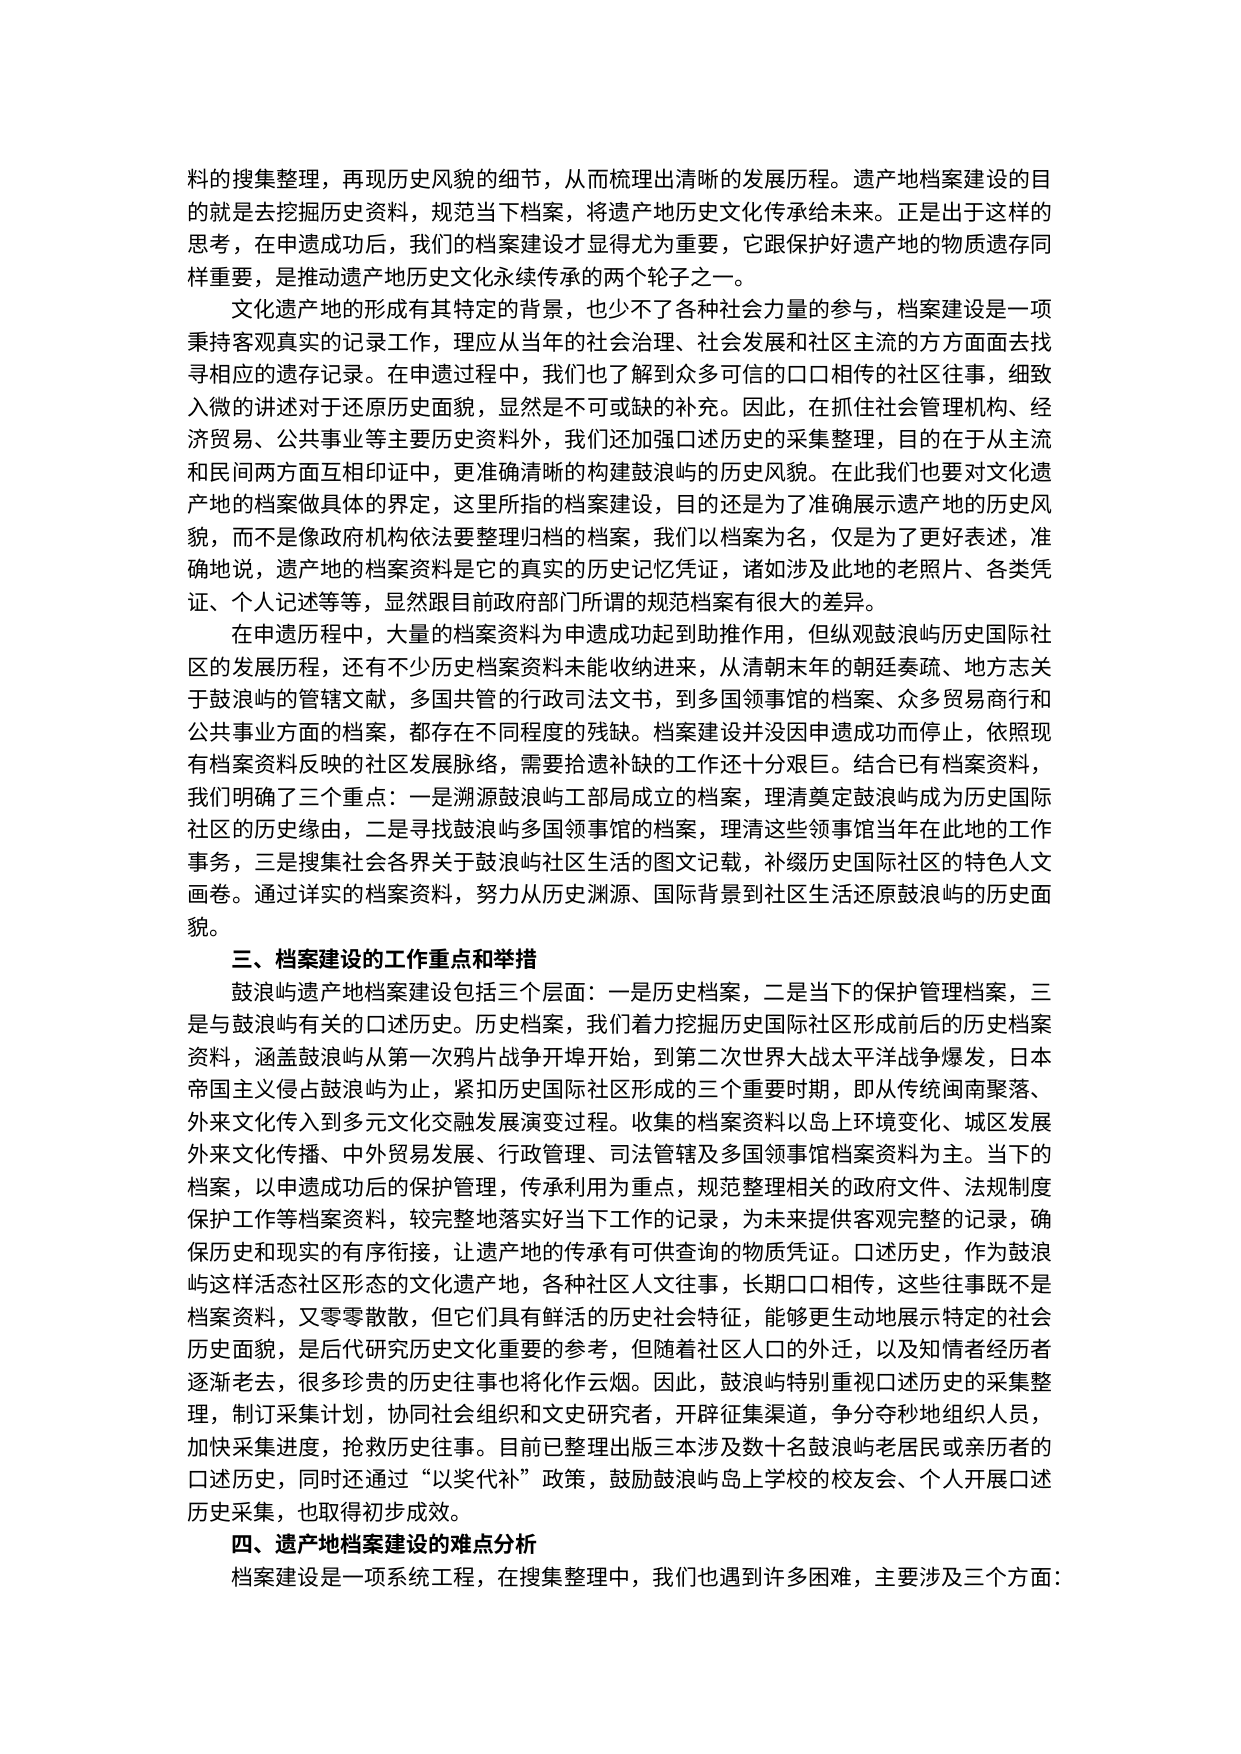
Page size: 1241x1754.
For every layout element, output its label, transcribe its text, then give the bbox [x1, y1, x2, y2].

text 四、遗产地档案建设的难点分析 [187, 1527, 1053, 1559]
text 三、档案建设的工作重点和举措 [187, 942, 1053, 974]
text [187, 162, 1053, 292]
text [187, 1559, 1053, 1592]
text 鼓浪屿遗产地档案建设包括三个层面：一是历史档案，二是当下的保护管理档案，三是与鼓浪屿有关的口述历史。历史档案，我们着力挖掘历史国际社区形成前后的历史档案资料，涵盖鼓浪屿从第一次鸦片战争开埠开始，到第二次世界大战太平洋战争爆发，日本帝国主义侵占鼓浪屿为止，紧扣历史国际社区形成的三个重要时期，即从传统闽南聚落、外来文化传入到多元文化交融发展演变过程。收集的档案资料以岛上环境变化、城区发展、外来文化传播、中外贸易发展、行政管理、司法管辖及多国领事馆档案资料为主。当下的档案，以申遗成功后的保护管理，传承利用为重点，规范整理相关的政府文件、法规制度、保护工作等档案资料，较完整地落实好当下工作的记录，为未来提供客观完整的记录，确保历史和现实的有序衔接，让遗产地的传承有可供查询的物质凭证。口述历史，作为鼓浪屿这样活态社区形态的文化遗产地，各种社区人文往事，长期口口相传，这些往事既不是档案资料，又零零散散，但它们具有鲜活的历史社会特征，能够更生动地展示特定的社会历史面貌，是后代研究历史文化重要的参考，但随着社区人口的外迁，以及知情者经历者逐渐老去，很多珍贵的历史往事也将化作云烟。因此，鼓浪屿特别重视口述历史的采集整理，制订采集计划，协同社会组织和文史研究者，开辟征集渠道，争分夺秒地组织人员，加快采集进度，抢救历史往事。目前已整理出版三本涉及数十名鼓浪屿老居民或亲历者的口述历史，同时还通过“以奖代补”政策，鼓励鼓浪屿岛上学校的校友会、个人开展口述历史采集，也取得初步成效。 [187, 974, 1053, 1527]
text 在申遗历程中，大量的档案资料为申遗成功起到助推作用，但纵观鼓浪屿历史国际社区的发展历程，还有不少历史档案资料未能收纳进来，从清朝末年的朝廷奏疏、地方志关于鼓浪屿的管辖文献，多国共管的行政司法文书，到多国领事馆的档案、众多贸易商行和公共事业方面的档案，都存在不同程度的残缺。档案建设并没因申遗成功而停止，依照现有档案资料反映的社区发展脉络，需要拾遗补缺的工作还十分艰巨。结合已有档案资料，我们明确了三个重点：一是溯源鼓浪屿工部局成立的档案，理清奠定鼓浪屿成为历史国际社区的历史缘由，二是寻找鼓浪屿多国领事馆的档案，理清这些领事馆当年在此地的工作事务，三是搜集社会各界关于鼓浪屿社区生活的图文记载，补缀历史国际社区的特色人文画卷。通过详实的档案资料，努力从历史渊源、国际背景到社区生活还原鼓浪屿的历史面貌。 [187, 617, 1053, 942]
text 文化遗产地的形成有其特定的背景，也少不了各种社会力量的参与，档案建设是一项秉持客观真实的记录工作，理应从当年的社会治理、社会发展和社区主流的方方面面去找寻相应的遗存记录。在申遗过程中，我们也了解到众多可信的口口相传的社区往事，细致入微的讲述对于还原历史面貌，显然是不可或缺的补充。因此，在抓住社会管理机构、经济贸易、公共事业等主要历史资料外，我们还加强口述历史的采集整理，目的在于从主流和民间两方面互相印证中，更准确清晰的构建鼓浪屿的历史风貌。在此我们也要对文化遗产地的档案做具体的界定，这里所指的档案建设，目的还是为了准确展示遗产地的历史风貌，而不是像政府机构依法要整理归档的档案，我们以档案为名，仅是为了更好表述，准确地说，遗产地的档案资料是它的真实的历史记忆凭证，诸如涉及此地的老照片、各类凭证、个人记述等等，显然跟目前政府部门所谓的规范档案有很大的差异。 [187, 292, 1053, 617]
